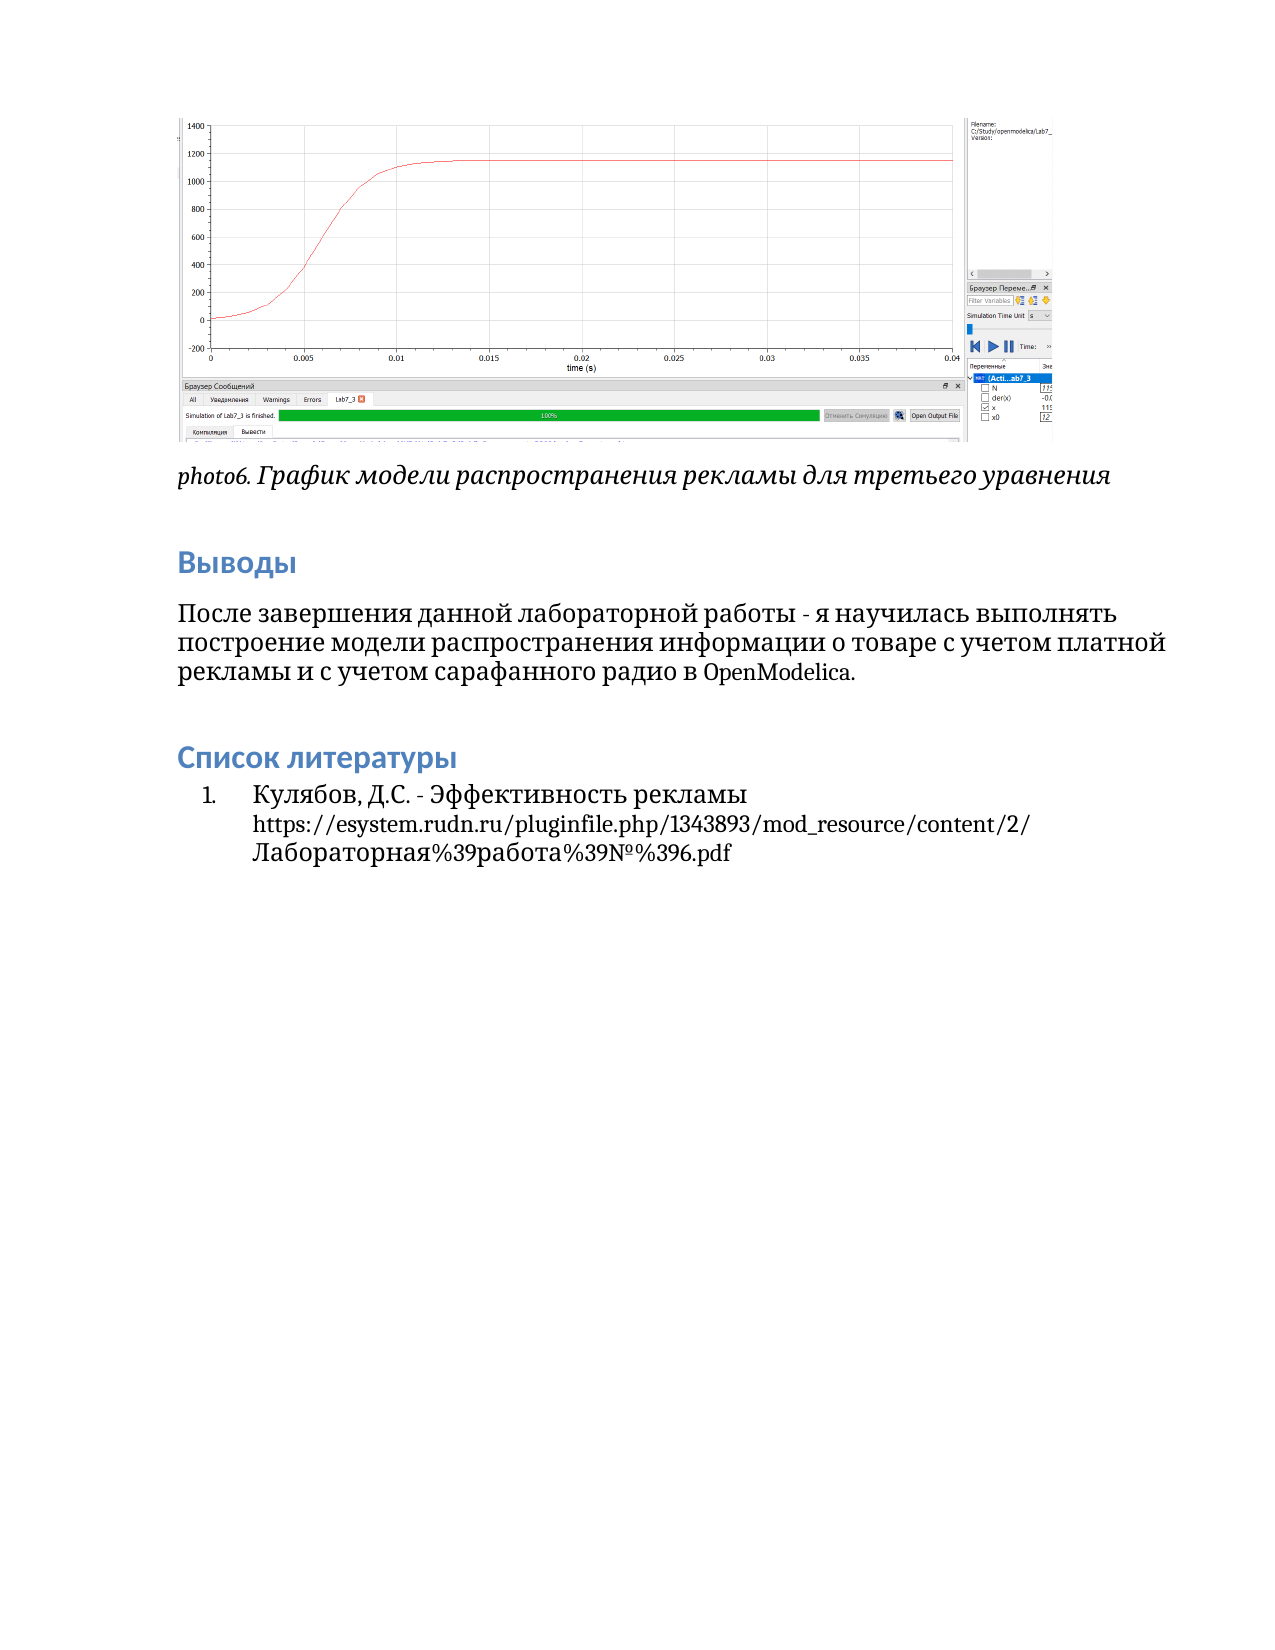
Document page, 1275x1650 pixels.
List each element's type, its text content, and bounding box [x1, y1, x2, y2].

subtitle Список литературы [177, 737, 1186, 777]
subtitle Выводы [177, 541, 1186, 582]
text photo6. График модели распространения рекламы для третьего уравнения [177, 462, 1186, 491]
list Кулябов, Д.С. - Эффективность рекламы https://esystem.rudn.ru/pluginfile.php/1343893/mod_resource/content/2/Лабораторная%39работа%39№%396.pdf [202, 781, 1186, 867]
text После завершения данной лабораторной работы - я научилась выполнять построение модели распространения информации о товаре с учетом платной рекламы и с учетом сарафанного радио в OpenModelica. [177, 600, 1186, 687]
picture [177, 118, 1053, 442]
